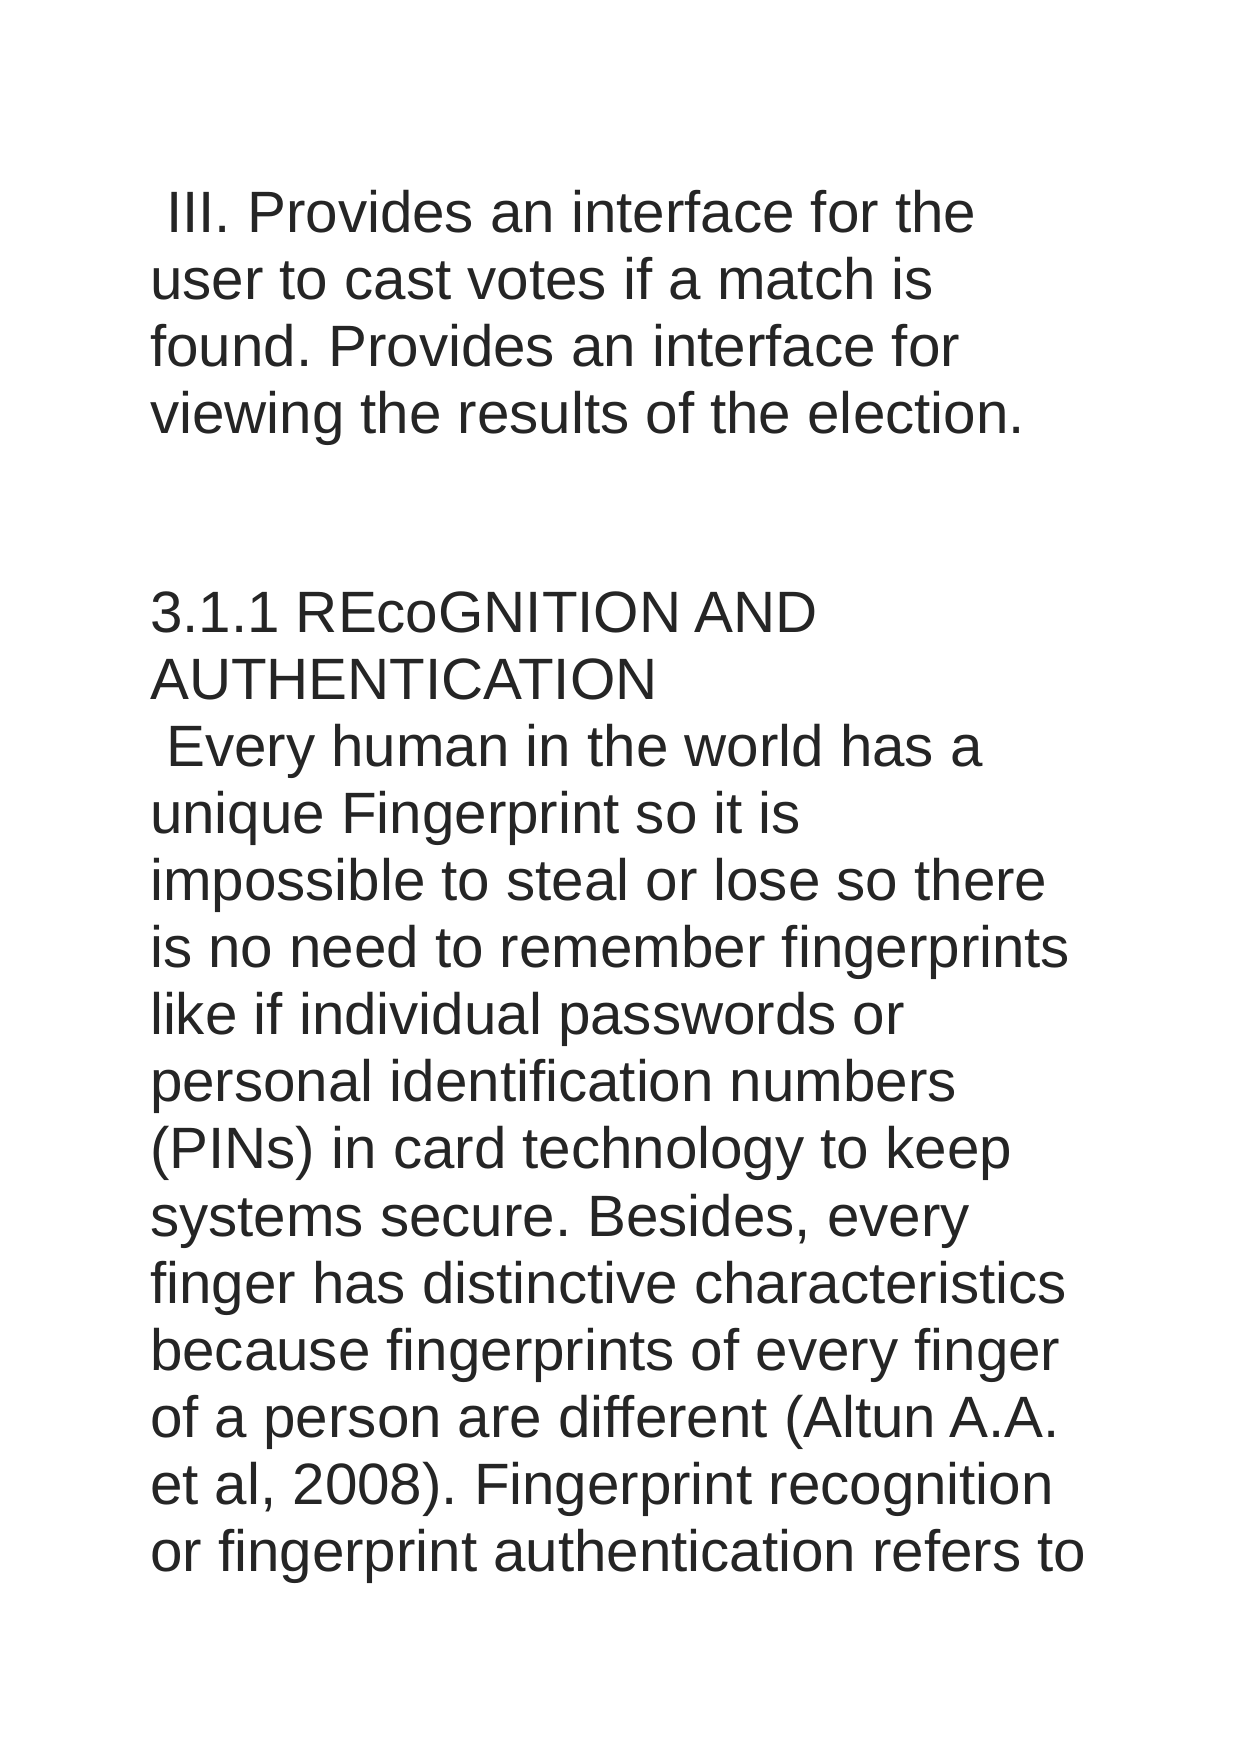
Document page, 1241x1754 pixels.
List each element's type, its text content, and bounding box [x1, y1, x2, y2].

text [150, 730, 1090, 1602]
text 3.1.1 REcoGNITION AND AUTHENTICATION [150, 596, 1090, 730]
text III. Provides an interface for the user to cast votes if a match is found. Provides an interface for viewing the results of the election. [150, 184, 1090, 452]
